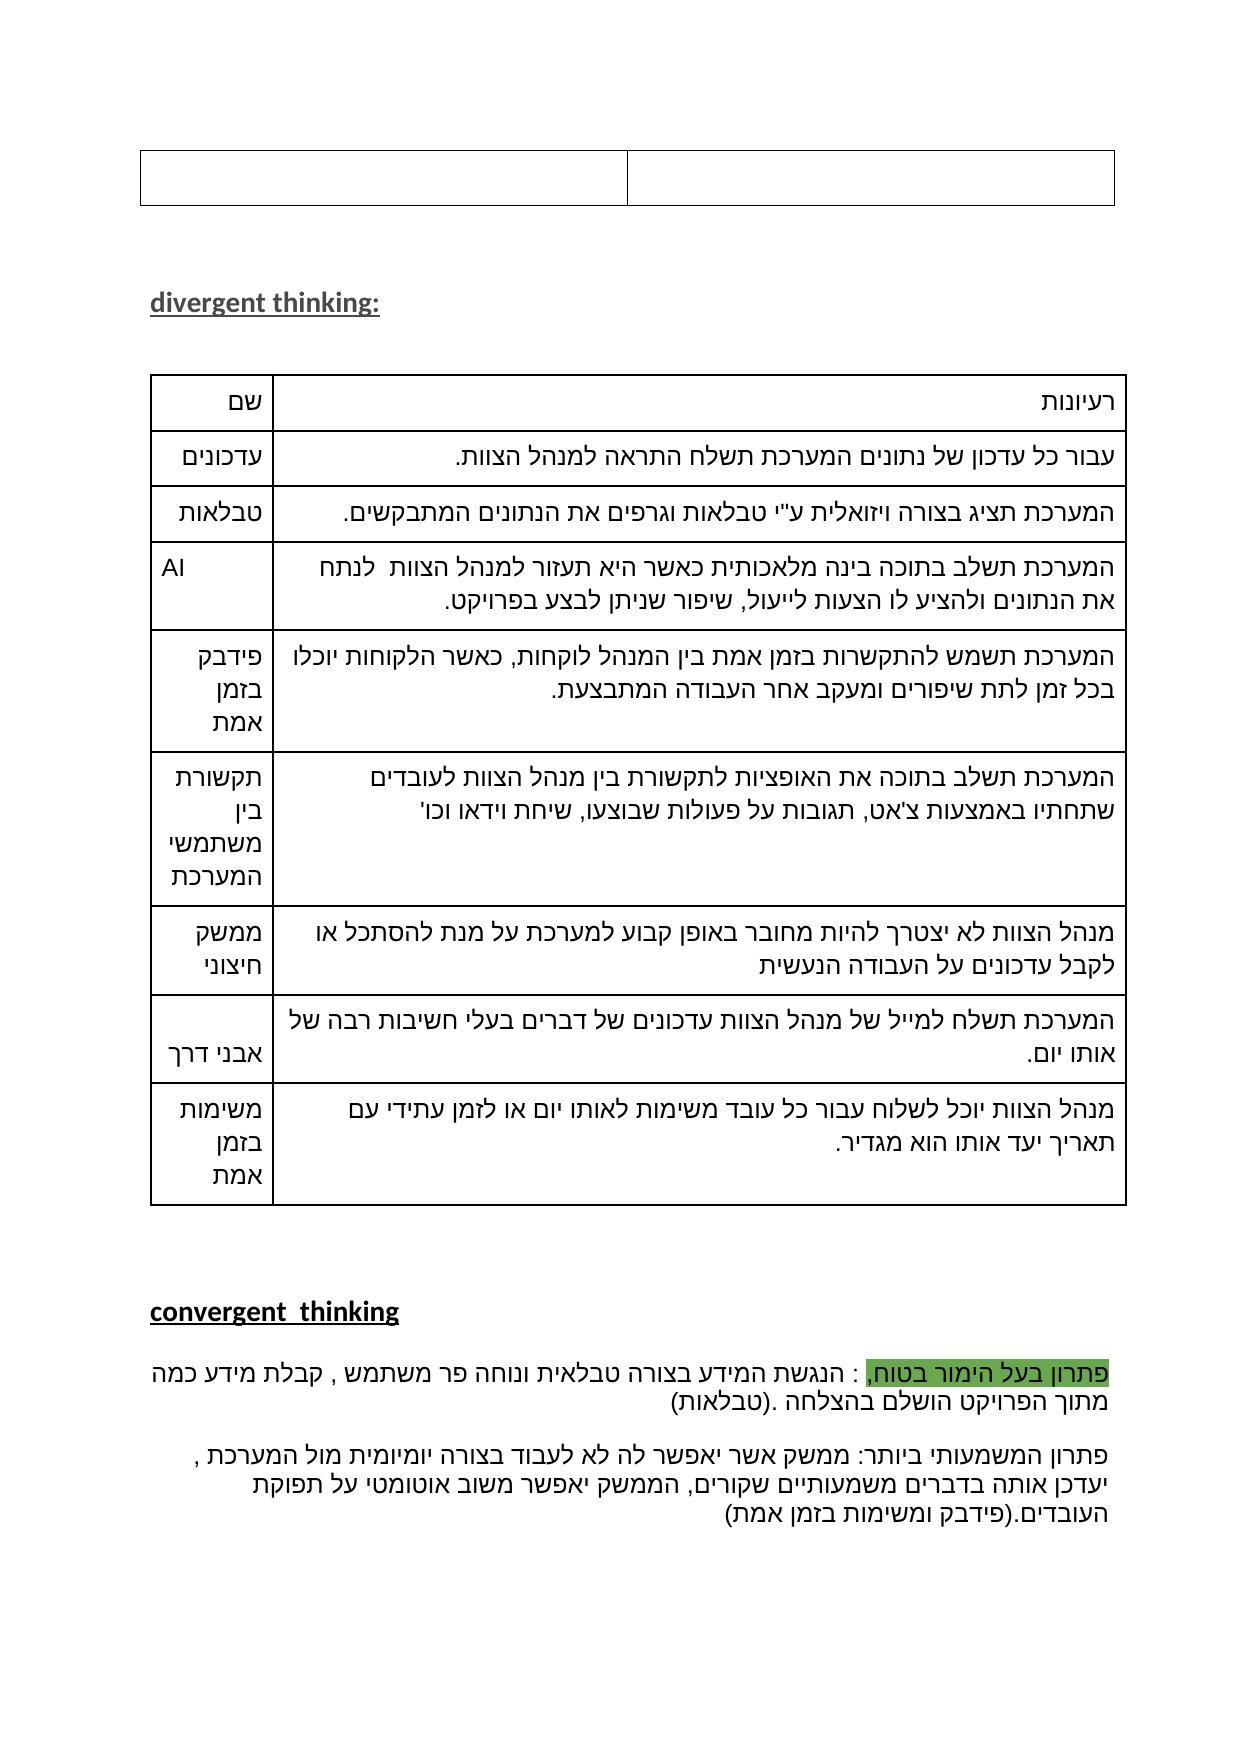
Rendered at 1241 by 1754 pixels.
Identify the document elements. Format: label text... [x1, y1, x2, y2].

text convergent thinking [150, 1293, 1109, 1328]
table_cell המערכת תשמש להתקשרות בזמן אמת בין המנהל לוקחות, כאשר הלקוחות יוכלו בכל זמן לתת שיפורים ומעקב אחר העבודה המתבצעת. [274, 631, 1125, 751]
table_cell מנהל הצוות לא יצטרך להיות מחובר באופן קבוע למערכת על מנת להסתכל או לקבל עדכונים על העבודה הנעשית [274, 907, 1125, 994]
table_cell המערכת תשלב בתוכה את האופציות לתקשורת בין מנהל הצוות לעובדים שתחתיו באמצעות צ'אט, תגובות על פעולות שבוצעו, שיחת וידאו וכו' [274, 753, 1125, 905]
text פתרון המשמעותי ביותר: ממשק אשר יאפשר לה לא לעבוד בצורה יומיומית מול המערכת , יעדכן אותה בדברים משמעותיים שקורים, הממשק יאפשר משוב אוטומטי על תפוקת העובדים.(פידבק ומשימות בזמן אמת) [150, 1441, 1109, 1527]
table_cell המערכת תשלב בתוכה בינה מלאכותית כאשר היא תעזור למנהל הצוות לנתח את הנתונים ולהציע לו הצעות לייעול, שיפור שניתן לבצע בפרויקט. [274, 543, 1125, 629]
table_cell טבלאות [152, 487, 272, 541]
table_header רעיונות [274, 376, 1125, 429]
table_cell ממשק חיצוני [152, 907, 272, 994]
table_cell [628, 151, 1114, 205]
table_cell פידבק בזמן אמת [152, 631, 272, 751]
table_cell משימות בזמן אמת [152, 1084, 272, 1204]
table_cell עדכונים [152, 432, 272, 485]
table_cell אבני דרך [152, 996, 272, 1082]
table_cell [141, 151, 627, 205]
text divergent thinking: [150, 284, 1109, 320]
table_cell AI [152, 543, 272, 629]
table_cell עבור כל עדכון של נתונים המערכת תשלח התראה למנהל הצוות. [274, 432, 1125, 485]
table_cell המערכת תציג בצורה ויזואלית ע"י טבלאות וגרפים את הנתונים המתבקשים. [274, 487, 1125, 541]
text פתרון בעל הימור בטוח, : הנגשת המידע בצורה טבלאית ונוחה פר משתמש , קבלת מידע כמה מתוך הפרויקט הושלם בהצלחה .(טבלאות) [150, 1359, 1109, 1416]
table_cell המערכת תשלח למייל של מנהל הצוות עדכונים של דברים בעלי חשיבות רבה של אותו יום. [274, 996, 1125, 1082]
table_header שם [152, 376, 272, 429]
table_cell מנהל הצוות יוכל לשלוח עבור כל עובד משימות לאותו יום או לזמן עתידי עם תאריך יעד אותו הוא מגדיר. [274, 1084, 1125, 1204]
table_cell תקשורת בין משתמשי המערכת [152, 753, 272, 905]
